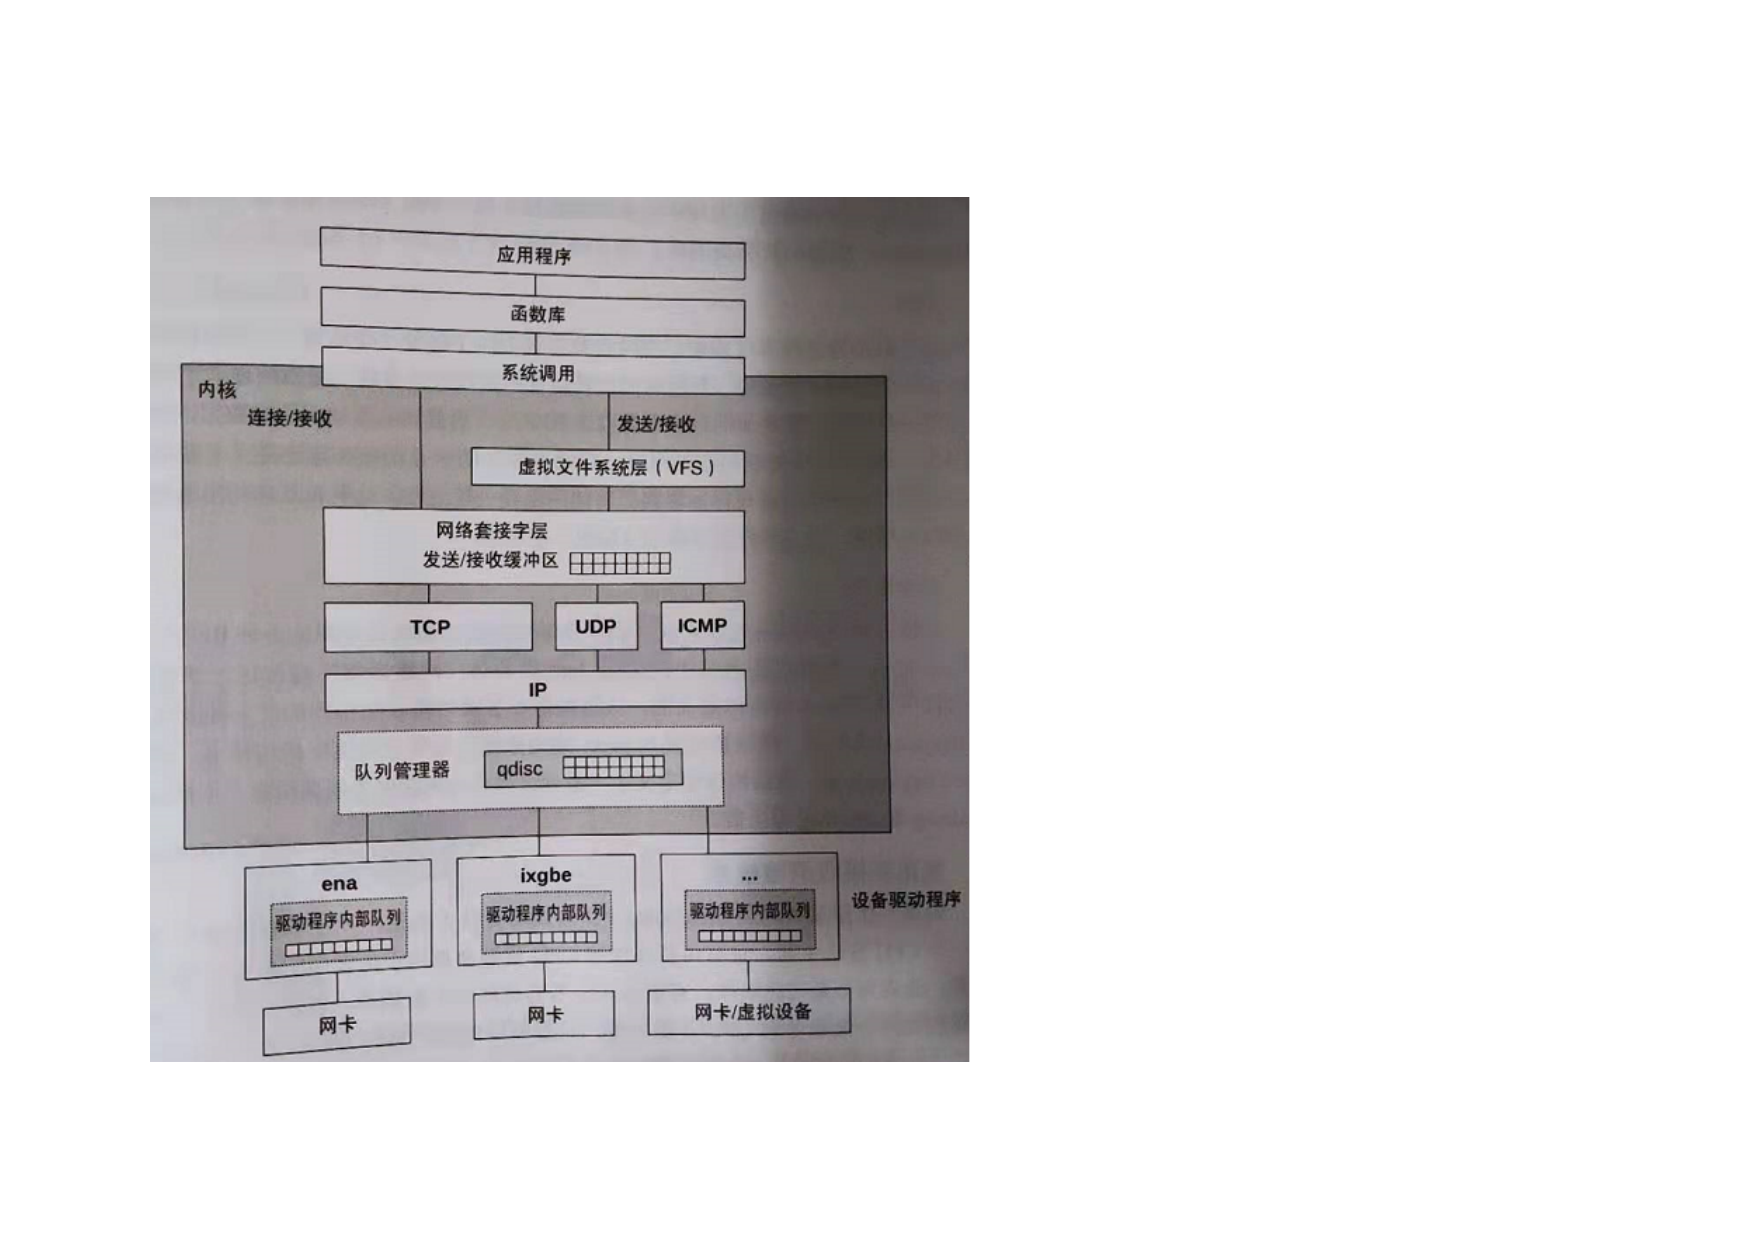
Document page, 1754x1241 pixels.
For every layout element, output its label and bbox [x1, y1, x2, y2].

picture [150, 197, 970, 1062]
